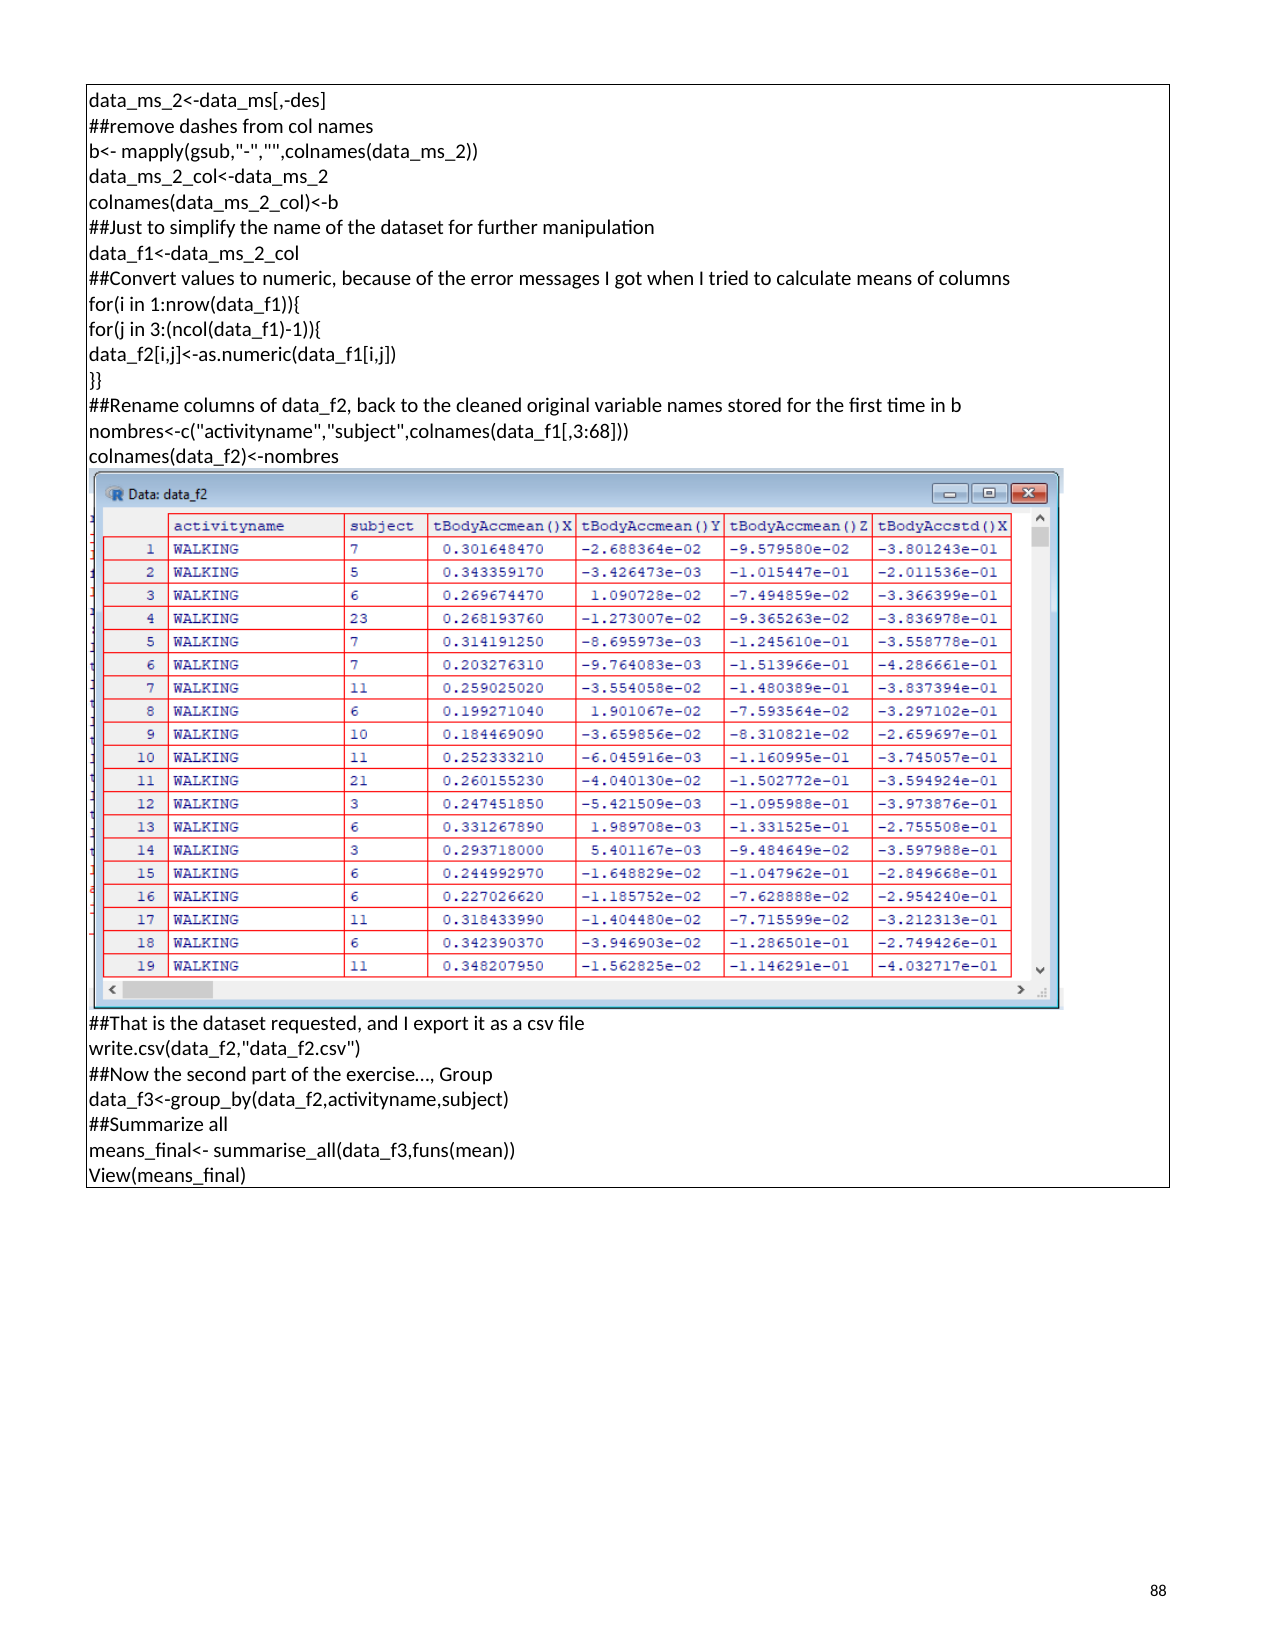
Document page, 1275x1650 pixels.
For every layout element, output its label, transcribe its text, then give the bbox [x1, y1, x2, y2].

picture [88, 468, 1064, 1010]
text nombres<-c("activityname","subject",colnames(data_f1[,3:68])) [89, 418, 1167, 443]
text }} [89, 367, 1167, 392]
text write.csv(data_f2,"data_f2.csv") [89, 1035, 1167, 1061]
text means_final<- summarise_all(data_f3,funs(mean)) [89, 1137, 1167, 1162]
text for(i in 1:nrow(data_f1)){ [89, 291, 1167, 316]
text for(j in 3:(ncol(data_f1)-1)){ [89, 316, 1167, 342]
text ##Summarize all [89, 1112, 1167, 1137]
text ##Convert values to numeric, because of the error messages I got when I tried to calculate means of columns [89, 265, 1167, 291]
text data_f3<-group_by(data_f2,activityname,subject) [89, 1086, 1167, 1112]
text colnames(data_ms_2_col)<-b [89, 189, 1167, 214]
text ##Just to simplify the name of the dataset for further manipulation [89, 214, 1167, 240]
text data_ms_2<-data_ms[,-des] [87, 85, 1169, 113]
text b<- mapply(gsub,"-","",colnames(data_ms_2)) [89, 138, 1167, 164]
text colnames(data_f2)<-nombres [89, 443, 1167, 469]
text View(means_final) [89, 1162, 1167, 1187]
text ##Rename columns of data_f2, back to the cleaned original variable names stored for the first time in b [89, 392, 1167, 418]
text ##Now the second part of the exercise…, Group [89, 1061, 1167, 1086]
text data_ms_2_col<-data_ms_2 [89, 164, 1167, 189]
text data_f1<-data_ms_2_col [89, 240, 1167, 265]
text data_f2[i,j]<-as.numeric(data_f1[i,j]) [89, 342, 1167, 367]
text ##That is the dataset requested, and I export it as a csv file [89, 1010, 1167, 1035]
text ##remove dashes from col names [89, 113, 1167, 138]
